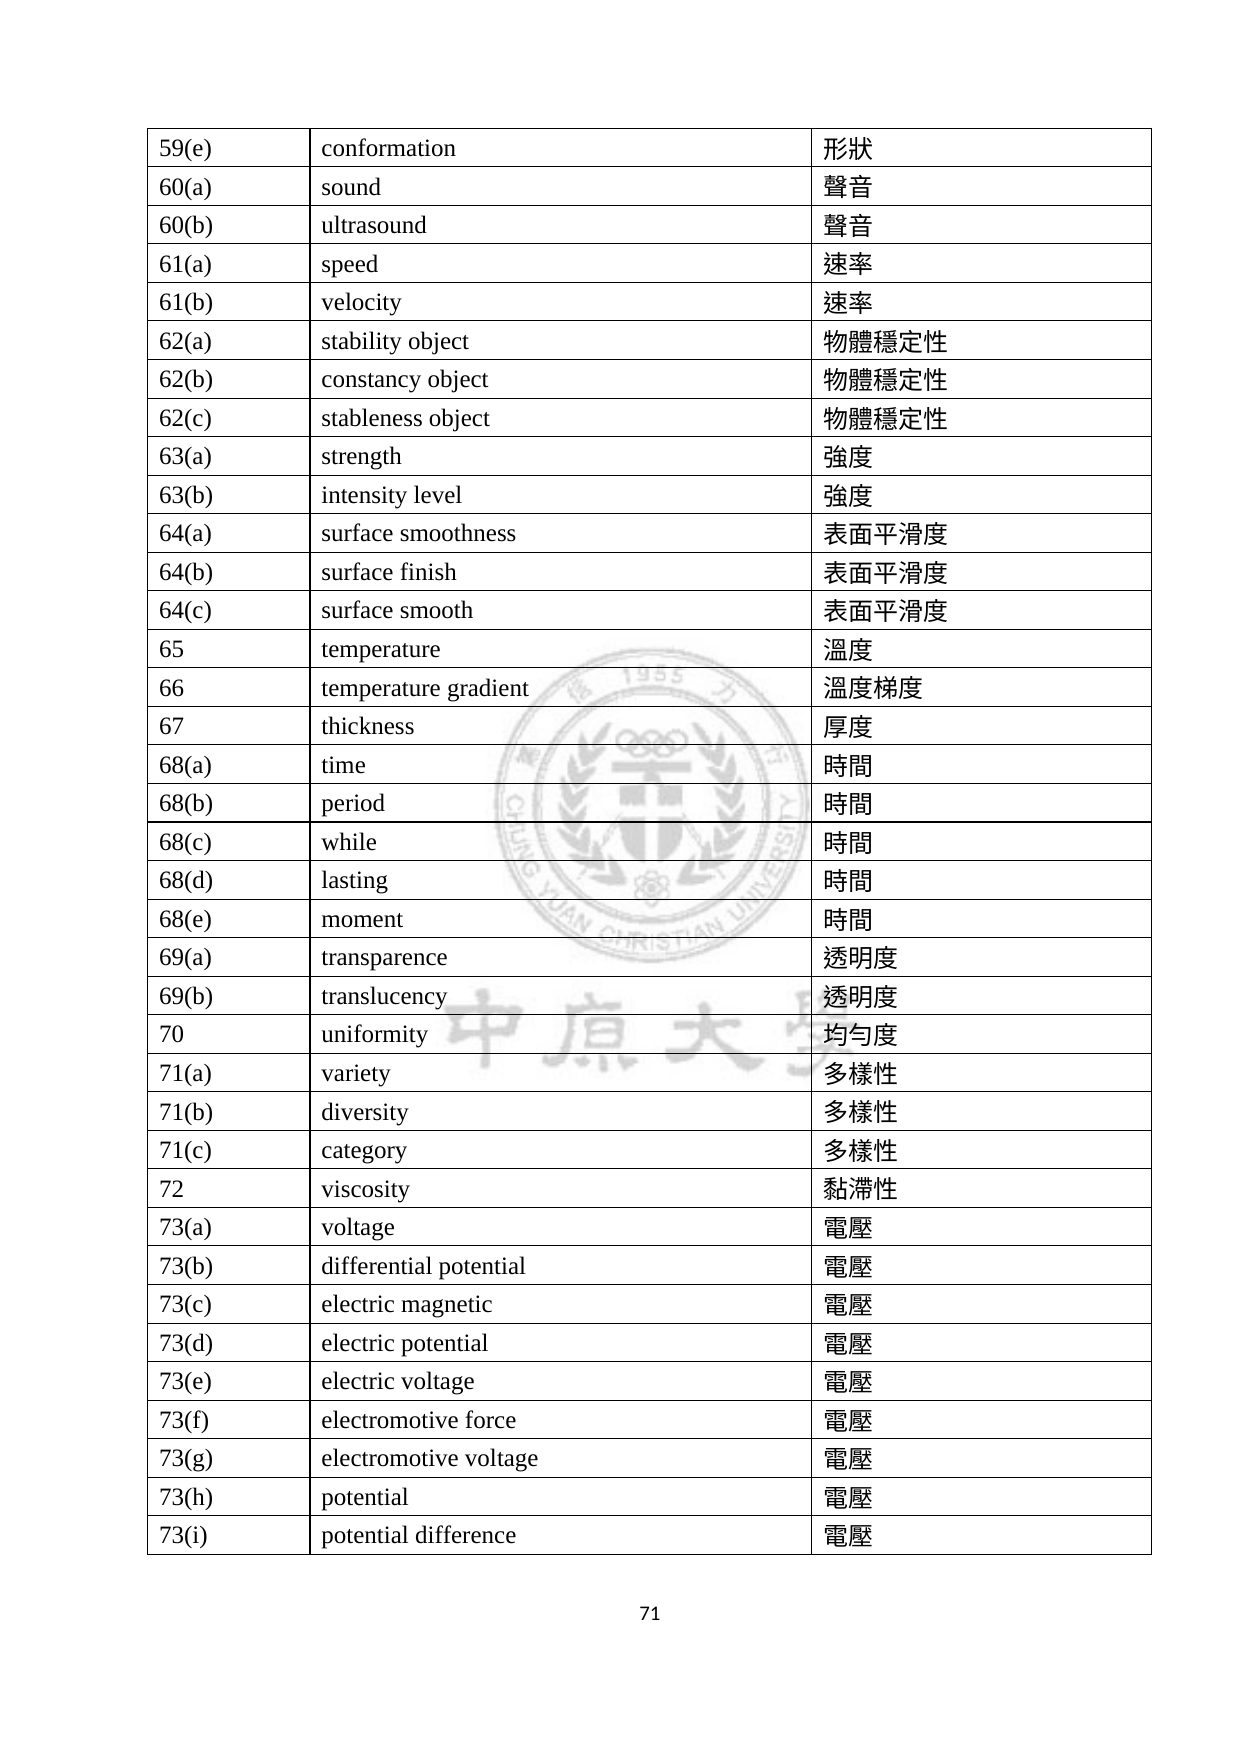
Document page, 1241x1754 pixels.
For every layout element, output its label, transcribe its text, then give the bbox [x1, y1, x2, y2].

table_cell 時間 [812, 784, 1151, 821]
table_cell 72 [148, 1169, 309, 1207]
table_cell 電壓 [812, 1324, 1151, 1361]
table_cell 物體穩定性 [812, 321, 1151, 359]
table_cell 聲音 [812, 167, 1151, 205]
table_cell 黏滯性 [812, 1169, 1151, 1207]
table_cell temperature gradient [311, 668, 811, 706]
table_cell electric voltage [311, 1362, 811, 1399]
table_cell 電壓 [812, 1439, 1151, 1477]
table_cell differential potential [311, 1246, 811, 1284]
table_cell 透明度 [812, 977, 1151, 1014]
table_cell surface finish [311, 553, 811, 590]
table_cell 64(b) [148, 553, 309, 590]
table_cell potential [311, 1478, 811, 1515]
table_cell 均勻度 [812, 1015, 1151, 1053]
table_cell 61(b) [148, 283, 309, 320]
table_cell 62(c) [148, 399, 309, 436]
table_cell 68(e) [148, 900, 309, 937]
table_cell 聲音 [812, 206, 1151, 243]
table_cell temperature [311, 630, 811, 667]
table_cell 時間 [812, 861, 1151, 898]
table_cell sound [311, 167, 811, 205]
table_cell 63(a) [148, 437, 309, 474]
table_cell surface smoothness [311, 514, 811, 552]
table_cell 電壓 [812, 1285, 1151, 1322]
table_cell 速率 [812, 283, 1151, 320]
table_cell translucency [311, 977, 811, 1014]
table_cell 強度 [812, 476, 1151, 513]
table_cell 73(b) [148, 1246, 309, 1284]
table_cell 速率 [812, 244, 1151, 282]
table_cell 形狀 [812, 129, 1151, 166]
table_cell 63(b) [148, 476, 309, 513]
table_cell 62(b) [148, 360, 309, 397]
table_cell 電壓 [812, 1516, 1151, 1554]
table_cell 68(b) [148, 784, 309, 821]
table_cell 65 [148, 630, 309, 667]
table_cell 多樣性 [812, 1054, 1151, 1091]
table_cell 71(a) [148, 1054, 309, 1091]
table_cell 71(b) [148, 1092, 309, 1130]
table_cell 59(e) [148, 129, 309, 166]
table_cell voltage [311, 1208, 811, 1245]
table_cell moment [311, 900, 811, 937]
table_cell 61(a) [148, 244, 309, 282]
table_cell 70 [148, 1015, 309, 1053]
table_cell transparence [311, 938, 811, 976]
table_cell electric magnetic [311, 1285, 811, 1322]
table_cell electric potential [311, 1324, 811, 1361]
table_cell 73(a) [148, 1208, 309, 1245]
table_cell 強度 [812, 437, 1151, 474]
table_cell 73(e) [148, 1362, 309, 1399]
table_cell speed [311, 244, 811, 282]
table_cell intensity level [311, 476, 811, 513]
table_cell strength [311, 437, 811, 474]
table_cell electromotive force [311, 1401, 811, 1438]
table_cell thickness [311, 707, 811, 744]
table_cell 物體穩定性 [812, 360, 1151, 397]
table_cell variety [311, 1054, 811, 1091]
table_cell 電壓 [812, 1246, 1151, 1284]
table_cell 表面平滑度 [812, 591, 1151, 629]
table_cell diversity [311, 1092, 811, 1130]
table_cell 67 [148, 707, 309, 744]
table_cell electromotive voltage [311, 1439, 811, 1477]
table_cell 電壓 [812, 1362, 1151, 1399]
table_cell lasting [311, 861, 811, 898]
table_cell 73(i) [148, 1516, 309, 1554]
table_cell surface smooth [311, 591, 811, 629]
table_cell 60(b) [148, 206, 309, 243]
table_cell stableness object [311, 399, 811, 436]
table_cell 68(d) [148, 861, 309, 898]
table_cell 電壓 [812, 1208, 1151, 1245]
table_cell category [311, 1131, 811, 1168]
table_cell 64(a) [148, 514, 309, 552]
table_cell 物體穩定性 [812, 399, 1151, 436]
table_cell period [311, 784, 811, 821]
table_cell 溫度 [812, 630, 1151, 667]
table_cell viscosity [311, 1169, 811, 1207]
table_cell 時間 [812, 745, 1151, 783]
table_cell time [311, 745, 811, 783]
table_cell 時間 [812, 900, 1151, 937]
table_cell 時間 [812, 823, 1151, 860]
table_cell 73(h) [148, 1478, 309, 1515]
table_cell 溫度梯度 [812, 668, 1151, 706]
table_cell conformation [311, 129, 811, 166]
table_cell 多樣性 [812, 1131, 1151, 1168]
table_cell 73(c) [148, 1285, 309, 1322]
table_cell potential difference [311, 1516, 811, 1554]
table_cell 73(f) [148, 1401, 309, 1438]
table_cell 73(g) [148, 1439, 309, 1477]
table_cell 68(a) [148, 745, 309, 783]
table_cell ultrasound [311, 206, 811, 243]
table_cell 66 [148, 668, 309, 706]
table_cell constancy object [311, 360, 811, 397]
table_cell 電壓 [812, 1478, 1151, 1515]
table_cell 73(d) [148, 1324, 309, 1361]
table_cell 電壓 [812, 1401, 1151, 1438]
table_cell 64(c) [148, 591, 309, 629]
table_cell 62(a) [148, 321, 309, 359]
table_cell 表面平滑度 [812, 514, 1151, 552]
table_cell 表面平滑度 [812, 553, 1151, 590]
table_cell 71(c) [148, 1131, 309, 1168]
table_cell 60(a) [148, 167, 309, 205]
table_cell 69(a) [148, 938, 309, 976]
table_cell 厚度 [812, 707, 1151, 744]
table_cell 69(b) [148, 977, 309, 1014]
table_cell 68(c) [148, 823, 309, 860]
table_cell 多樣性 [812, 1092, 1151, 1130]
table_cell velocity [311, 283, 811, 320]
table_cell uniformity [311, 1015, 811, 1053]
table_cell stability object [311, 321, 811, 359]
table_cell 透明度 [812, 938, 1151, 976]
table_cell while [311, 823, 811, 860]
